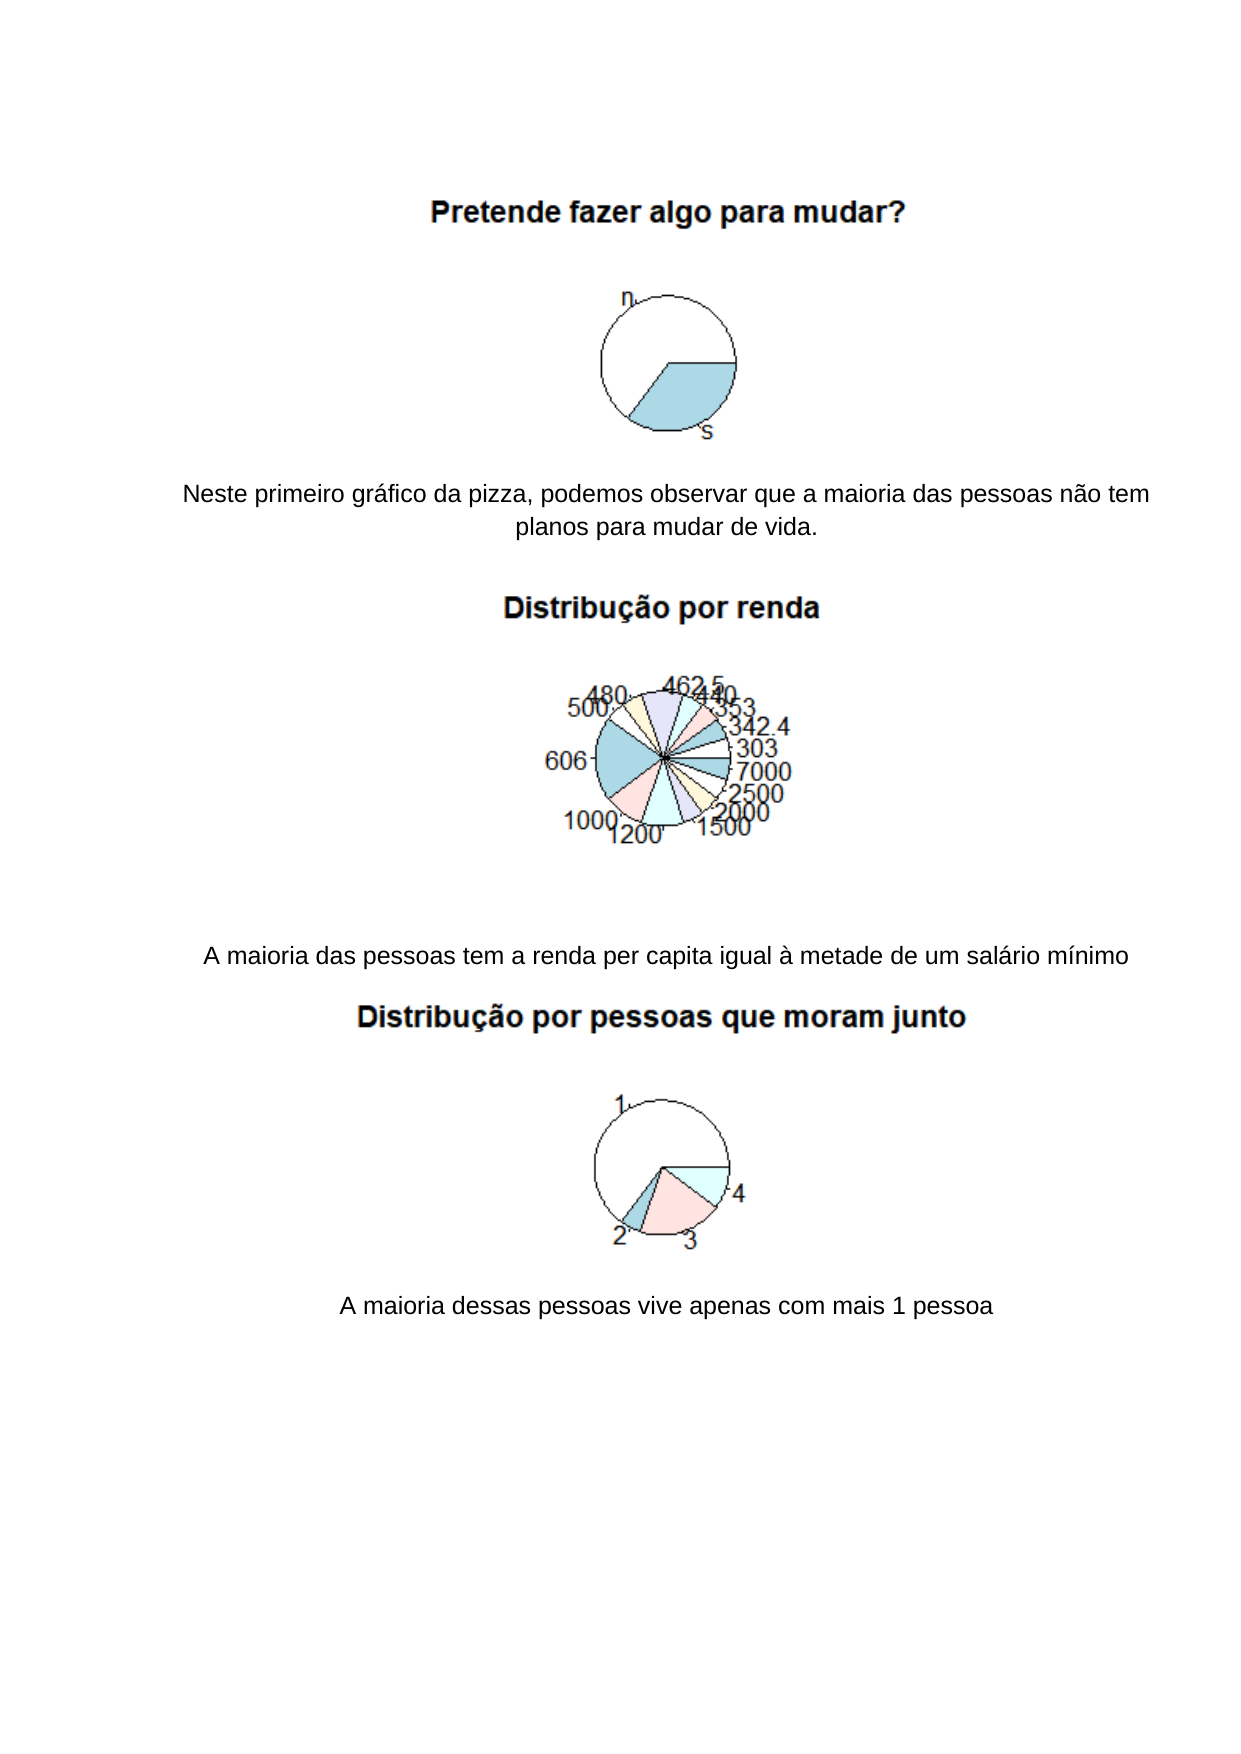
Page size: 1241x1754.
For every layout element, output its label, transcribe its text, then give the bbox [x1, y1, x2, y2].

picture [318, 973, 1015, 1288]
picture [397, 150, 936, 476]
text A maioria dessas pessoas vive apenas com mais 1 pessoa [150, 1291, 1183, 1320]
picture [459, 545, 874, 938]
text Neste primeiro gráfico da pizza, podemos observar que a maioria das pessoas não tem planos para mudar de vida. [150, 479, 1183, 541]
